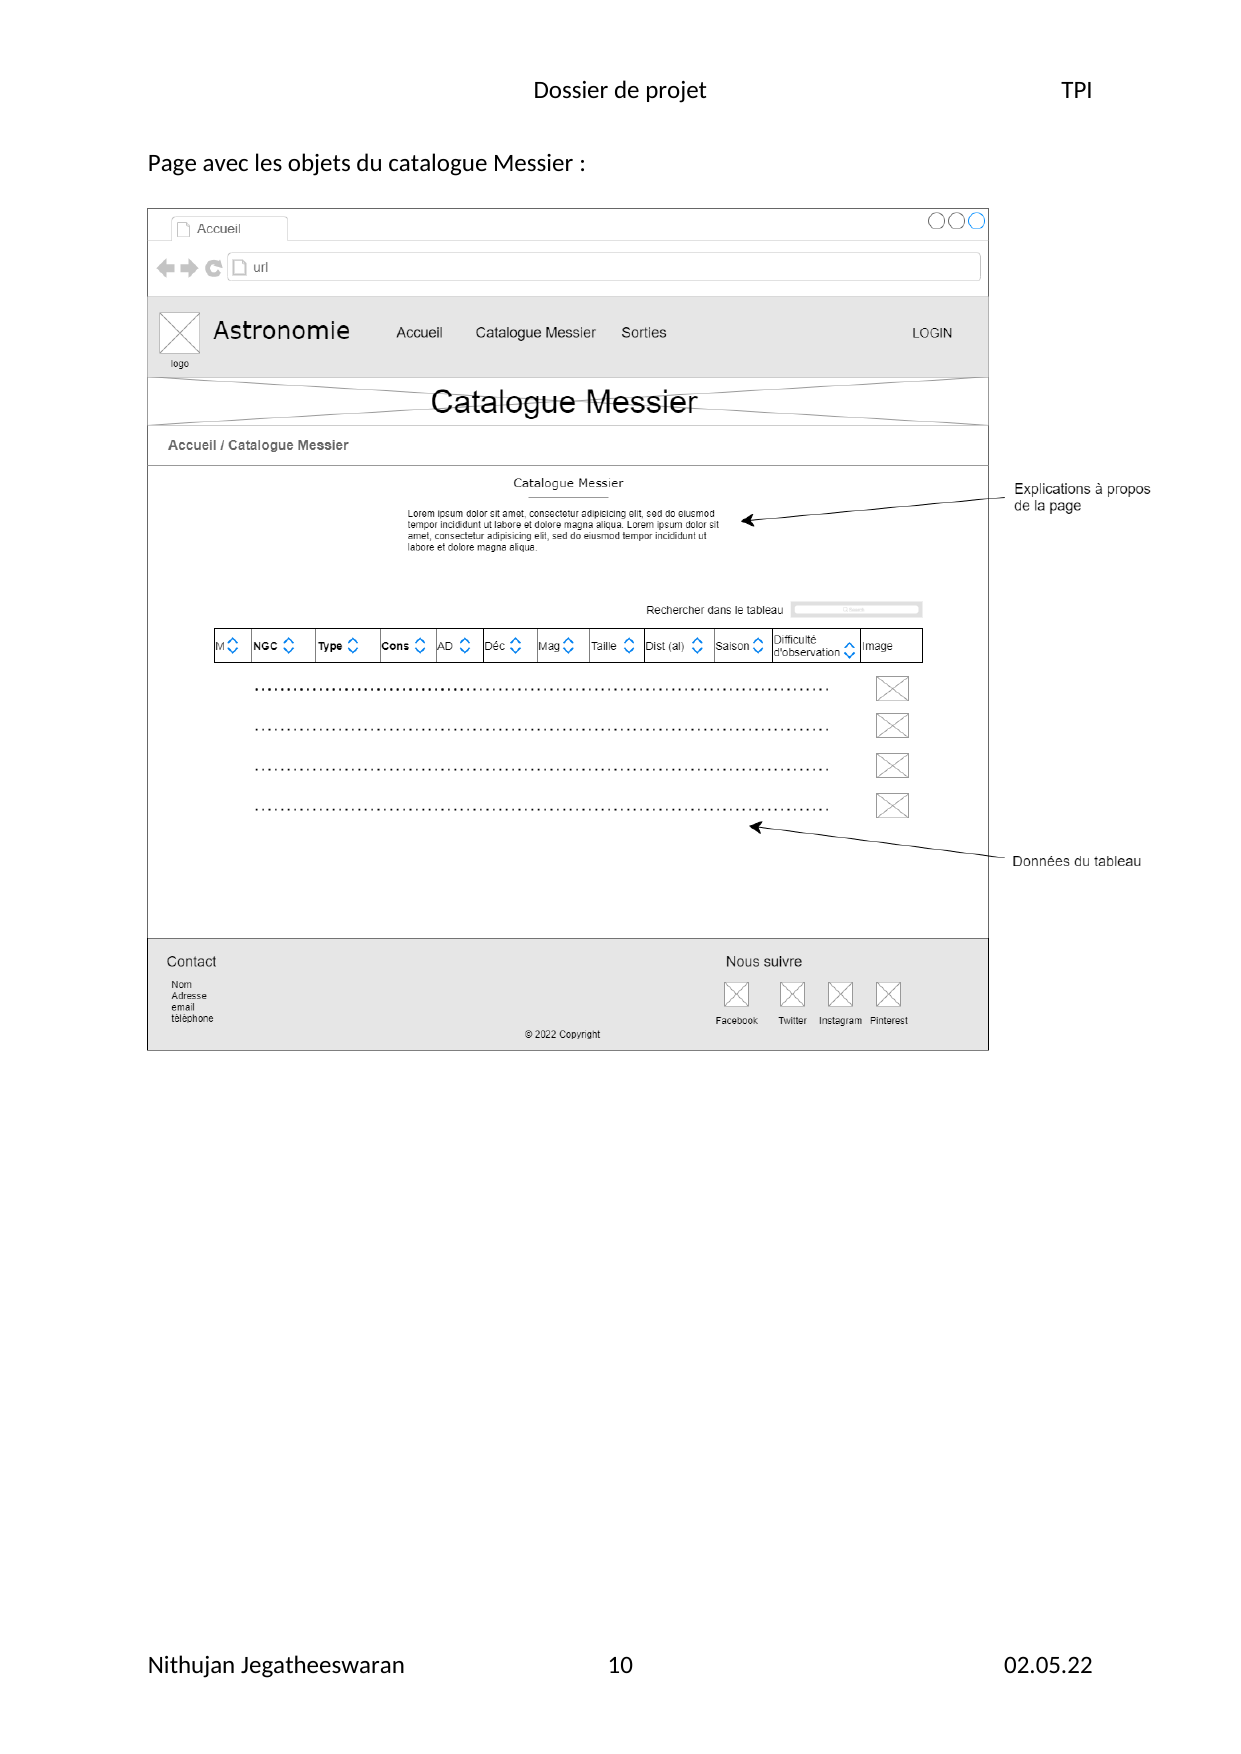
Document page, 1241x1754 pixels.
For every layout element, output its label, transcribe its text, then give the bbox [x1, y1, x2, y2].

text Page avec les objets du catalogue Messier : [148, 148, 1093, 178]
picture [147, 208, 1165, 1051]
